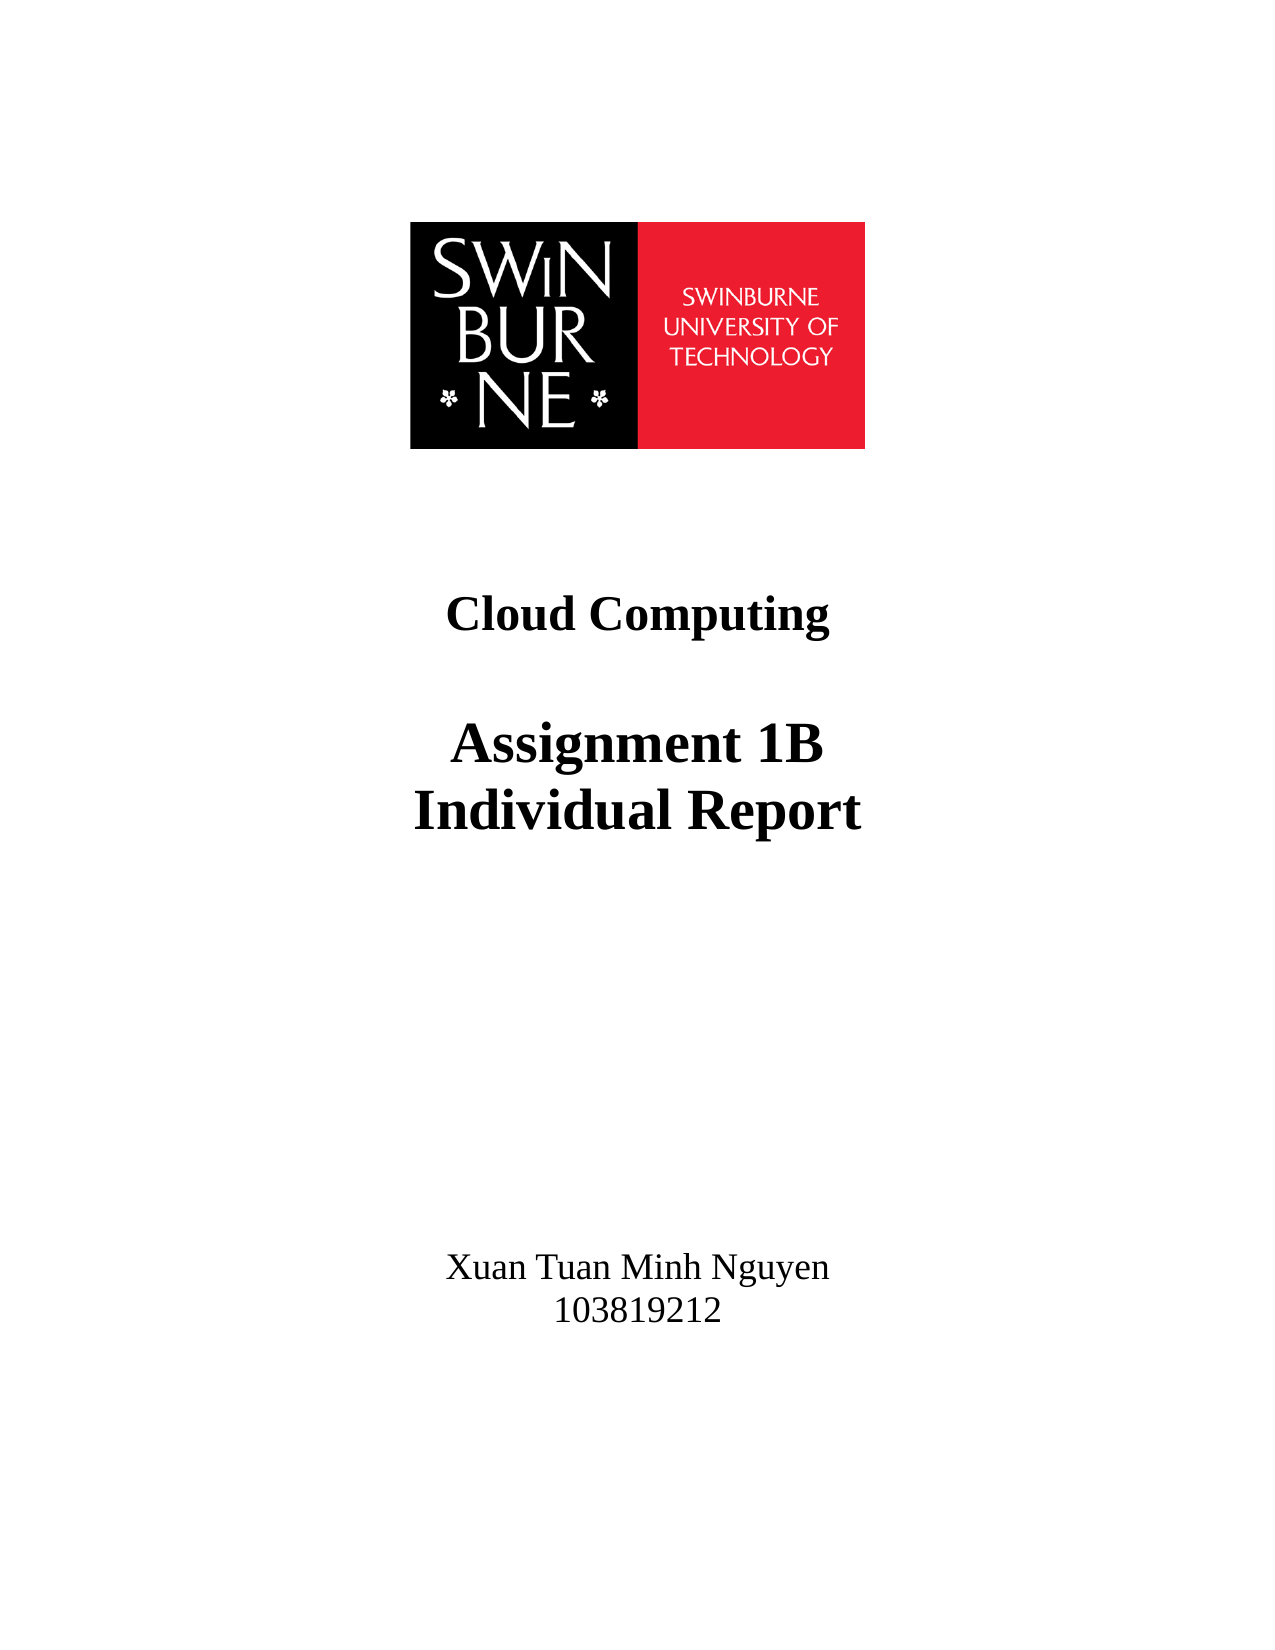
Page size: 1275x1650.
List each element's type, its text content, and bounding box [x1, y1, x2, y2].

text Xuan Tuan Minh Nguyen [150, 1245, 1125, 1288]
text 103819212 [150, 1288, 1125, 1331]
text Individual Report [150, 775, 1125, 842]
picture [410, 222, 865, 449]
text Cloud Computing [150, 583, 1125, 641]
text Assignment 1B [150, 708, 1125, 775]
